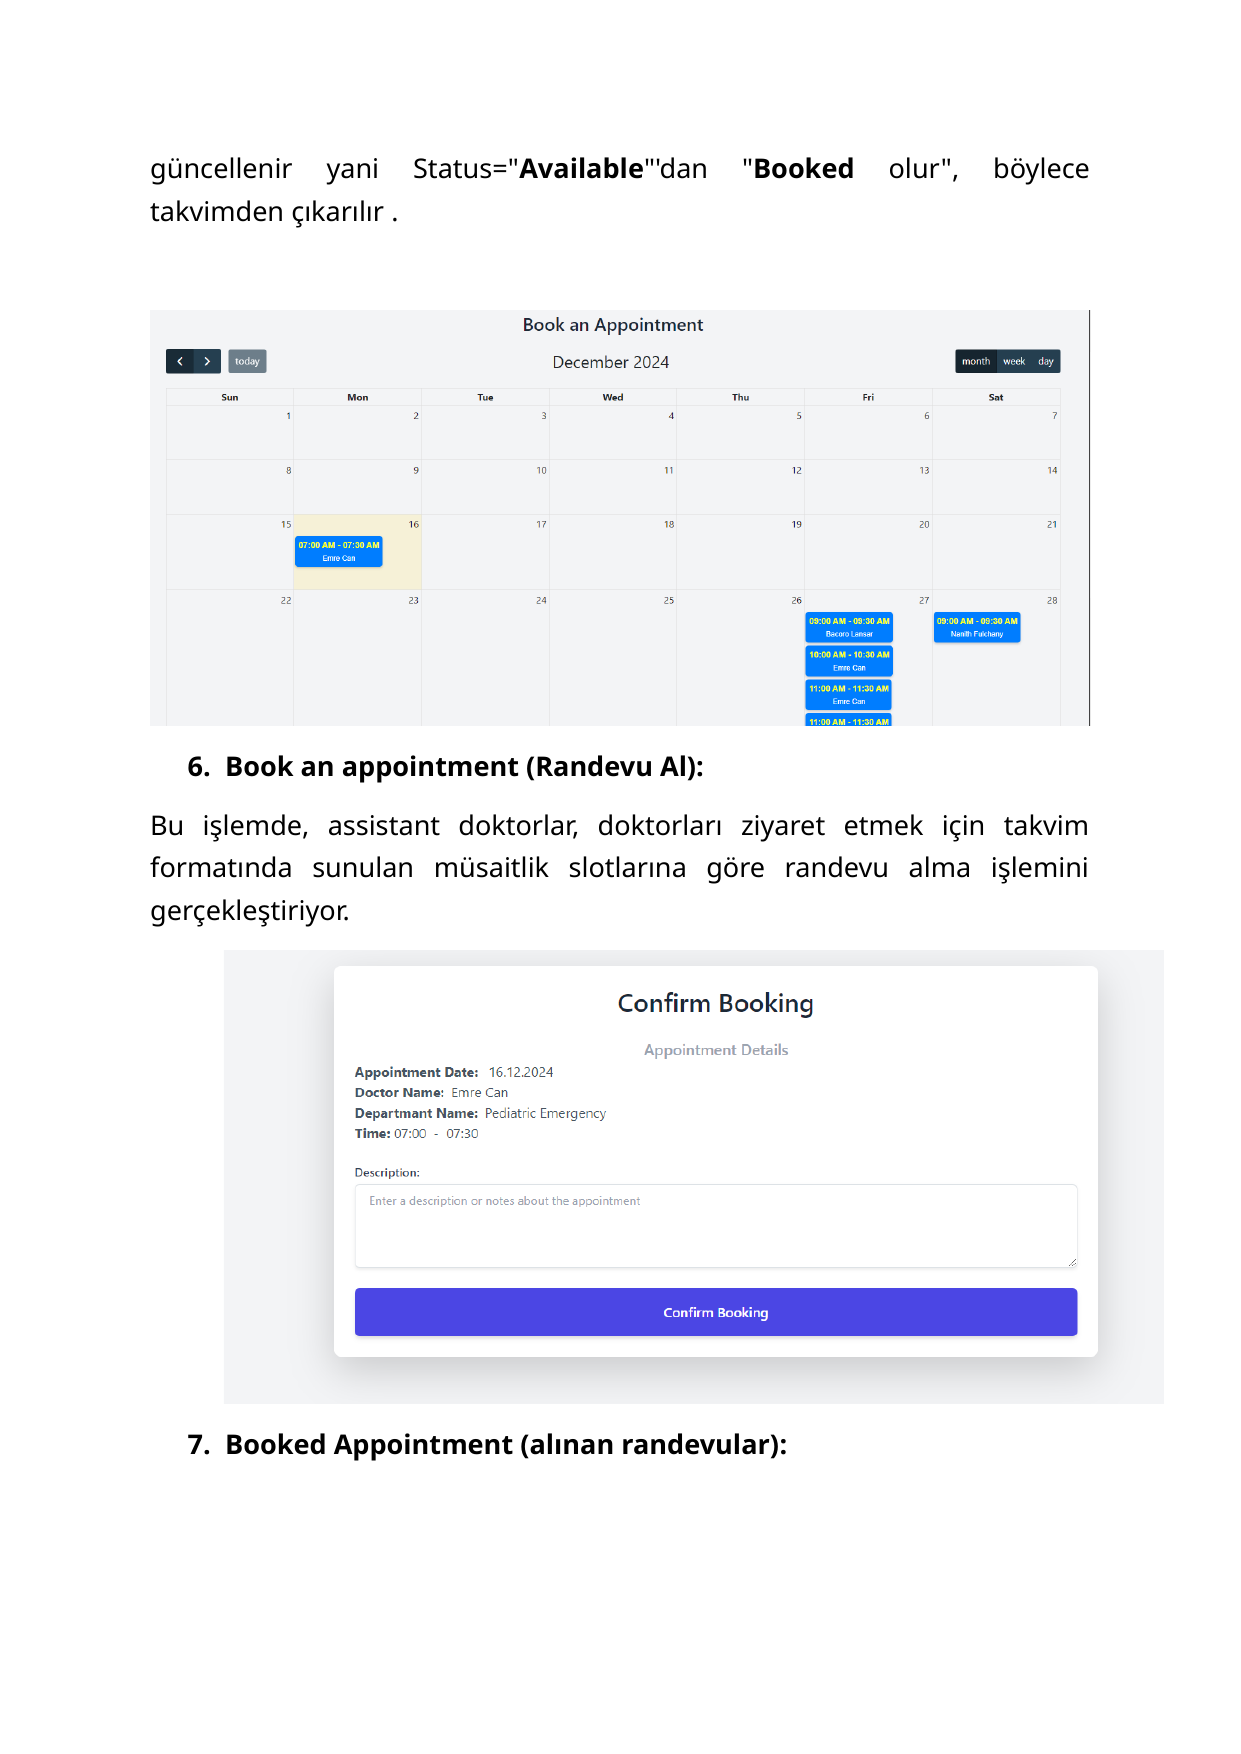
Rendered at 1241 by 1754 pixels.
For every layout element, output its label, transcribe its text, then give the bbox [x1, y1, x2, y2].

text Bu işlemde, assistant doktorlar, doktorları ziyaret etmek için takvim formatında sunulan müsaitlik slotlarına göre randevu alma işlemini gerçekleştiriyor. [150, 806, 1090, 928]
picture [223, 950, 1164, 1404]
picture [150, 310, 1091, 726]
list Booked Appointment (alınan randevular): [187, 1425, 1090, 1462]
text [150, 150, 1090, 229]
list Book an appointment (Randevu Al): [187, 747, 1090, 784]
